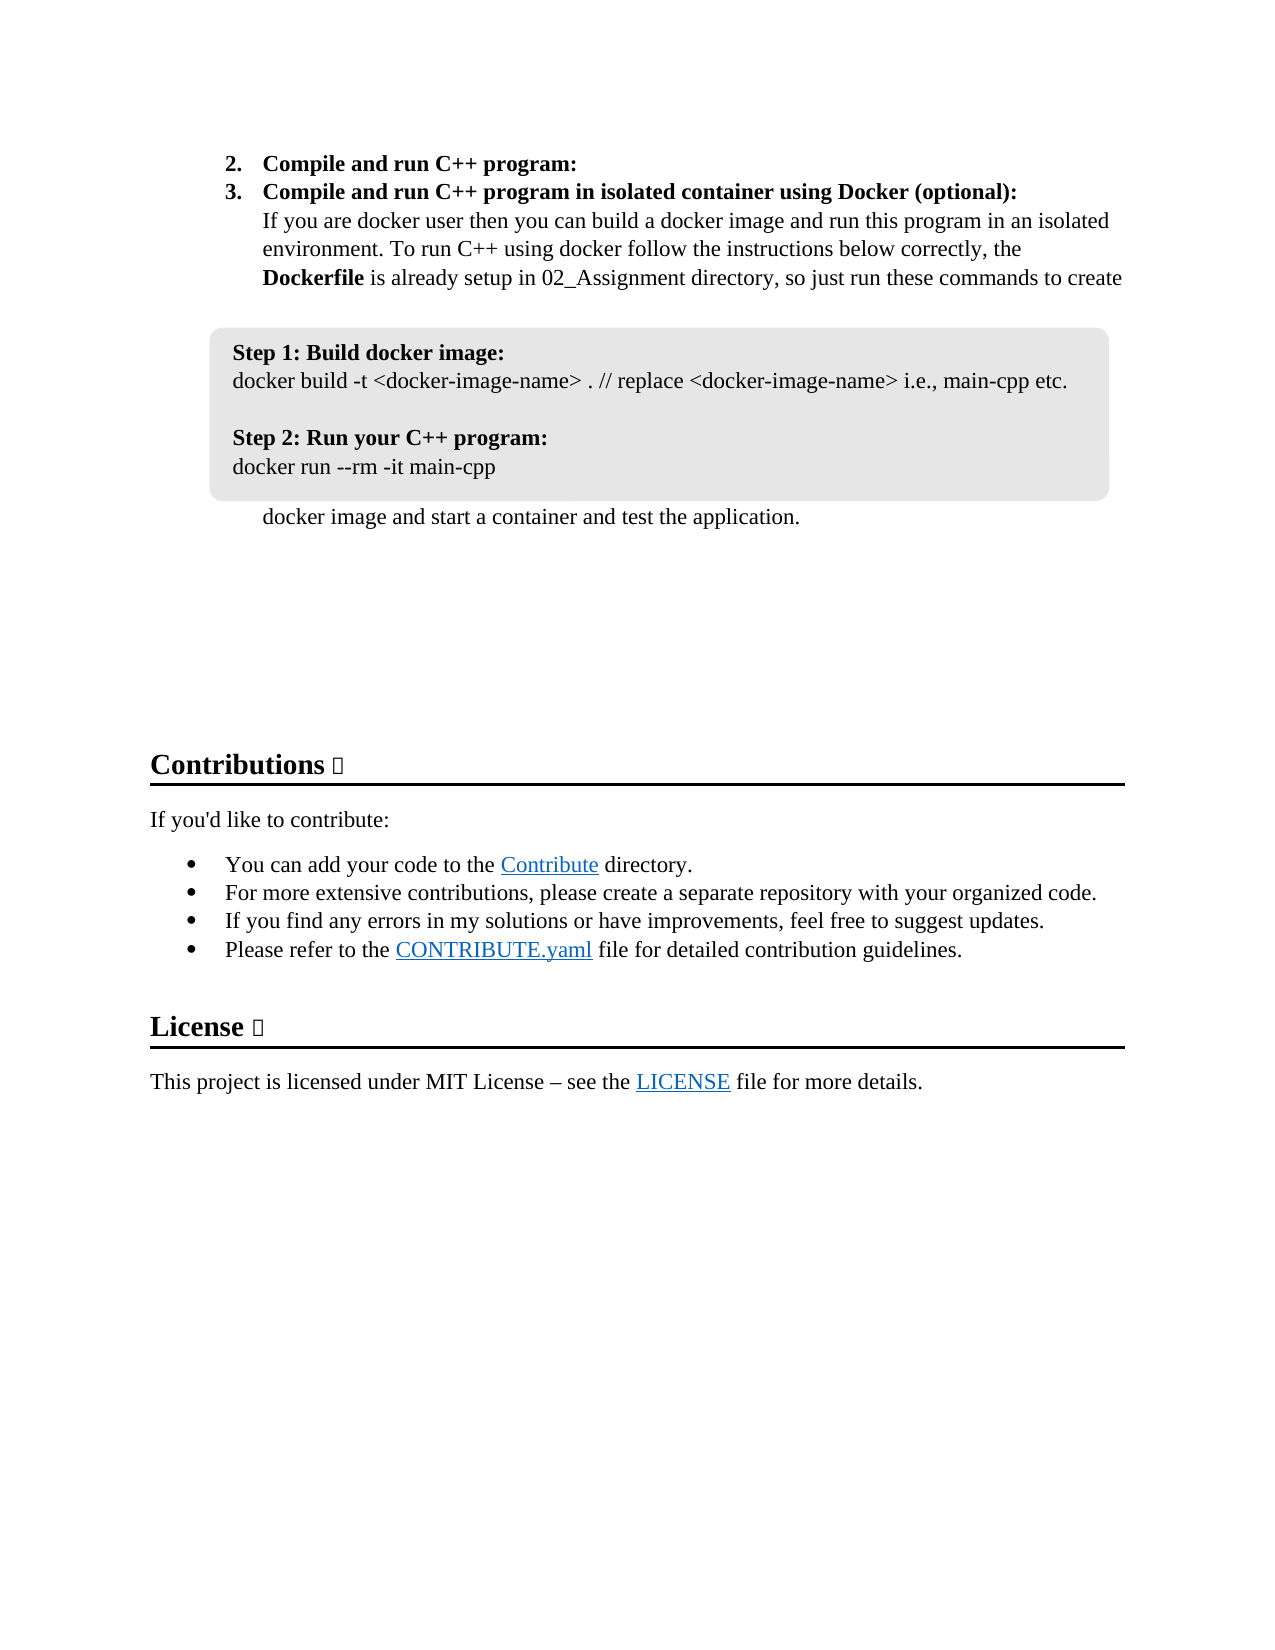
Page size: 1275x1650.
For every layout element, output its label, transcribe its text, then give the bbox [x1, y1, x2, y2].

text If you'd like to contribute: [150, 806, 1125, 832]
list You can add your code to the Contribute directory. [187, 851, 1125, 877]
list If you are docker user then you can build a docker image and run this program in an isolated environment. To run C++ using docker follow the instructions below correctly, the Dockerfile is already setup in 02_Assignment directory, so just run these commands to create docker image and start a container and test the application. [262, 207, 1125, 529]
text License [150, 1009, 1125, 1046]
list Compile and run C++ program in isolated container using Docker (optional): [225, 178, 1125, 205]
list Compile and run C++ program: [225, 150, 1125, 176]
text Contributions [150, 747, 1125, 783]
list For more extensive contributions, please create a separate repository with your organized code. [187, 879, 1125, 906]
list If you find any errors in my solutions or have improvements, feel free to suggest updates. [187, 908, 1125, 934]
list Please refer to the CONTRIBUTE.yaml file for detailed contribution guidelines. [187, 936, 1125, 962]
text This project is licensed under MIT License – see the LICENSE file for more details. [150, 1068, 1125, 1094]
